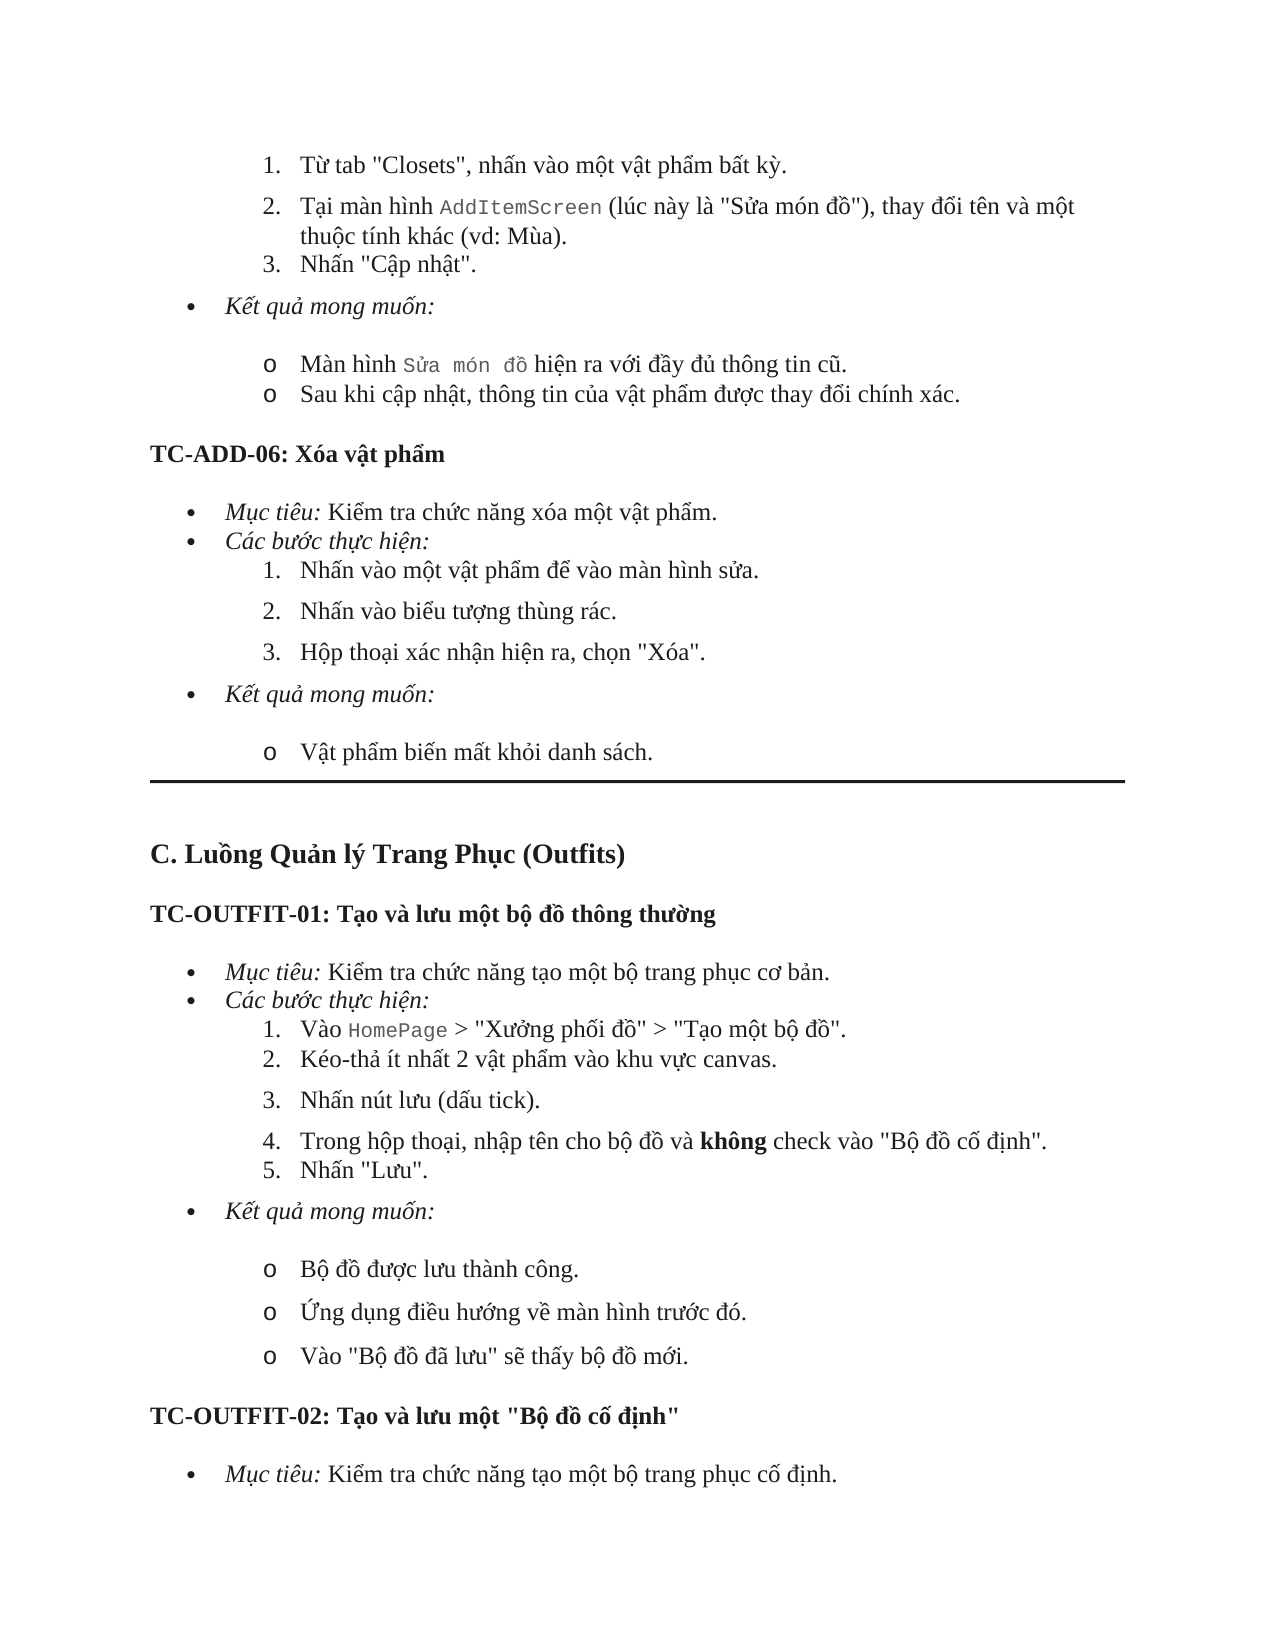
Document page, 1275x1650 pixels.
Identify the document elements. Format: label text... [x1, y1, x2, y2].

list Các bước thực hiện: [187, 526, 1125, 555]
list Ứng dụng điều hướng về màn hình trước đó. [262, 1297, 1125, 1328]
list Trong hộp thoại, nhập tên cho bộ đồ và không check vào "Bộ đồ cố định". [262, 1126, 1125, 1155]
list Kết quả mong muốn: [187, 1196, 1125, 1225]
list Vào HomePage > "Xưởng phối đồ" > "Tạo một bộ đồ". [262, 1014, 1125, 1044]
list Hộp thoại xác nhận hiện ra, chọn "Xóa". [262, 637, 1125, 666]
list Nhấn "Lưu". [262, 1155, 1125, 1184]
list Kết quả mong muốn: [187, 291, 1125, 319]
list Mục tiêu: Kiểm tra chức năng xóa một vật phẩm. [187, 497, 1125, 526]
list Nhấn "Cập nhật". [262, 249, 1125, 278]
list Vào "Bộ đồ đã lưu" sẽ thấy bộ đồ mới. [262, 1341, 1125, 1372]
text TC-OUTFIT-01: Tạo và lưu một bộ đồ thông thường [150, 899, 1125, 927]
list Các bước thực hiện: [187, 985, 1125, 1014]
list Kết quả mong muốn: [187, 679, 1125, 707]
text C. Luồng Quản lý Trang Phục (Outfits) [150, 837, 1125, 869]
list Bộ đồ được lưu thành công. [262, 1254, 1125, 1285]
text TC-OUTFIT-02: Tạo và lưu một "Bộ đồ cố định" [150, 1401, 1125, 1429]
list Nhấn vào biểu tượng thùng rác. [262, 596, 1125, 625]
text TC-ADD-06: Xóa vật phẩm [150, 439, 1125, 468]
list Nhấn nút lưu (dấu tick). [262, 1085, 1125, 1114]
list Mục tiêu: Kiểm tra chức năng tạo một bộ trang phục cơ bản. [187, 957, 1125, 985]
list Từ tab "Closets", nhấn vào một vật phẩm bất kỳ. [262, 150, 1125, 179]
list Sau khi cập nhật, thông tin của vật phẩm được thay đổi chính xác. [262, 379, 1125, 410]
list Vật phẩm biến mất khỏi danh sách. [262, 737, 1125, 767]
list Nhấn vào một vật phẩm để vào màn hình sửa. [262, 555, 1125, 584]
list Màn hình Sửa món đồ hiện ra với đầy đủ thông tin cũ. [262, 349, 1125, 379]
list Mục tiêu: Kiểm tra chức năng tạo một bộ trang phục cố định. [187, 1459, 1125, 1487]
list Tại màn hình AddItemScreen (lúc này là "Sửa món đồ"), thay đổi tên và một thuộc tính khác (vd: Mùa). [262, 191, 1125, 249]
list Kéo-thả ít nhất 2 vật phẩm vào khu vực canvas. [262, 1044, 1125, 1072]
